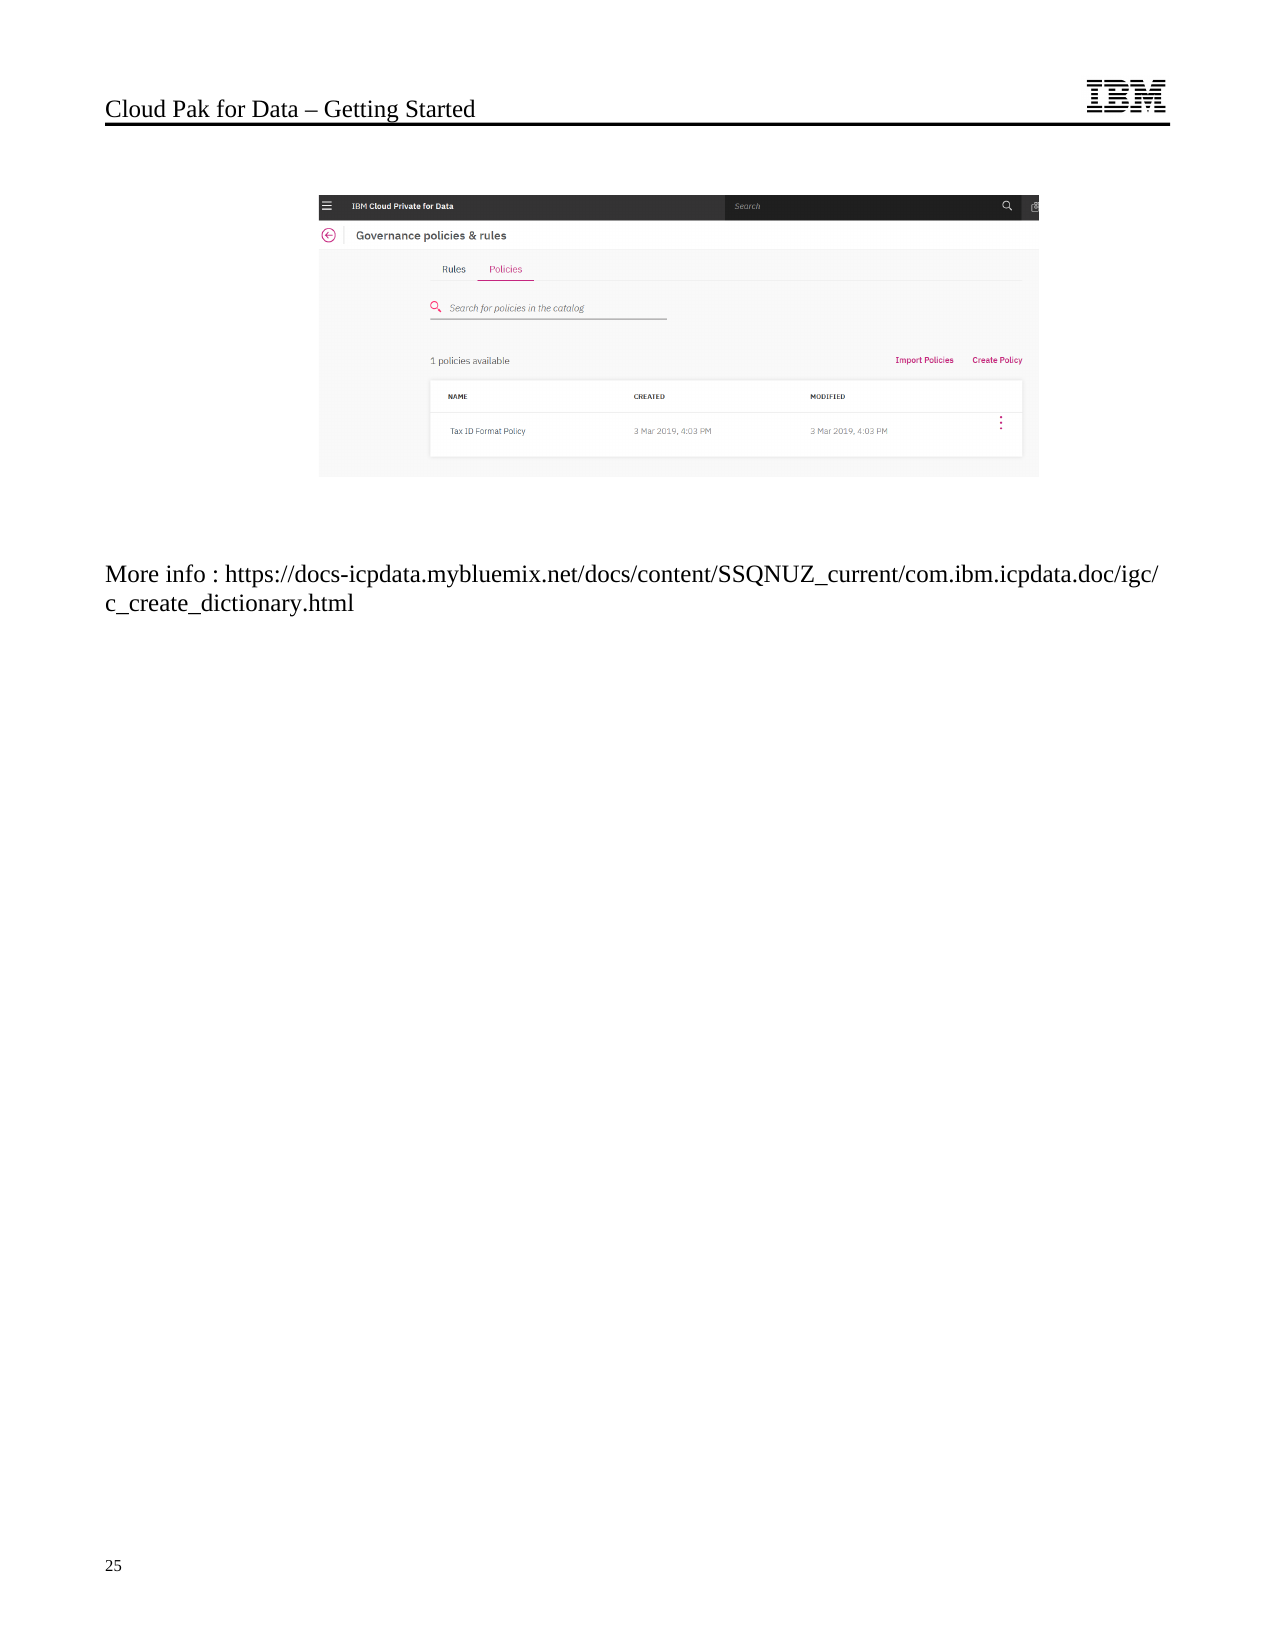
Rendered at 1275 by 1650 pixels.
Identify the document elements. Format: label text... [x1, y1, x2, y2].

text More info : https://docs-icpdata.mybluemix.net/docs/content/SSQNUZ_current/com.ibm.icpdata.doc/igc/c_create_dictionary.html [105, 559, 1170, 616]
picture [318, 195, 1039, 477]
picture [1081, 75, 1170, 118]
